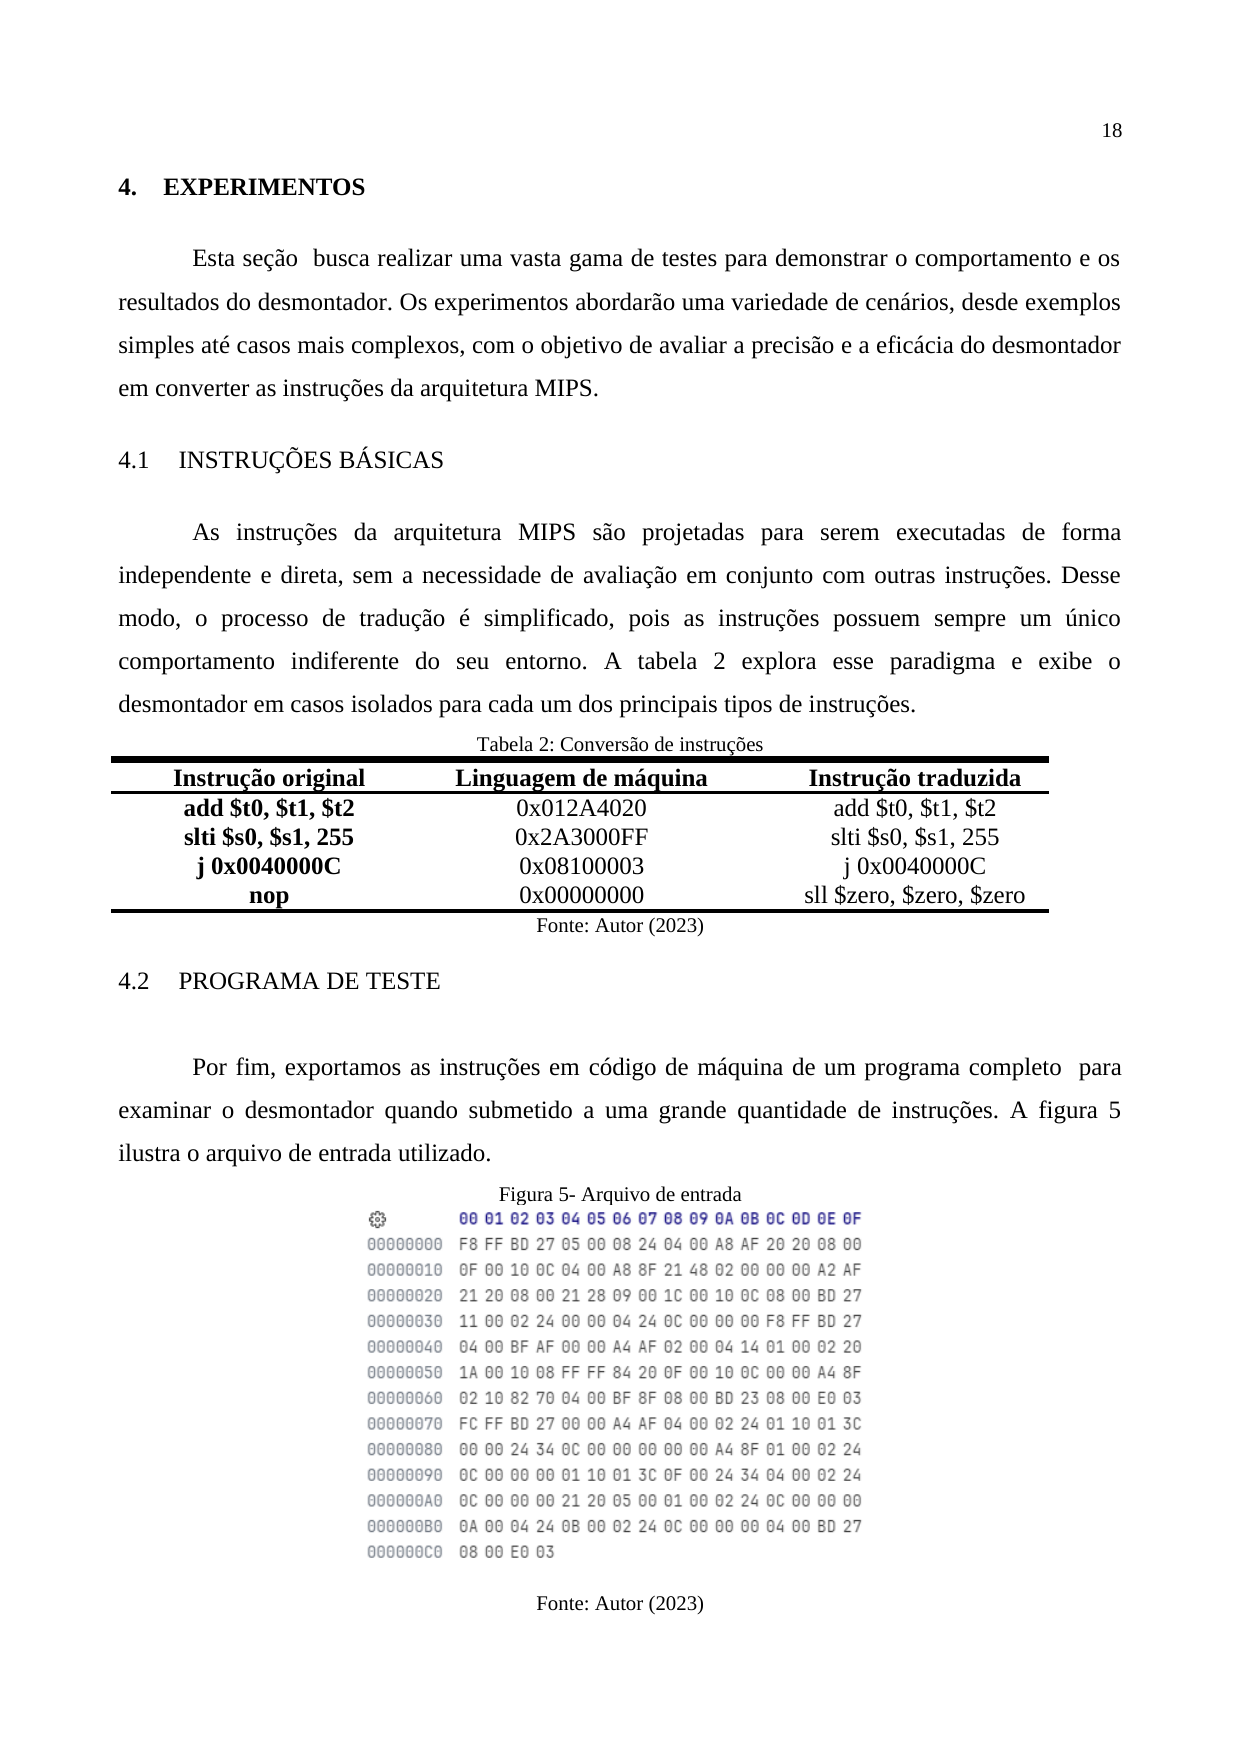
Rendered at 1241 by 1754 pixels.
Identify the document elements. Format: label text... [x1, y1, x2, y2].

table_cell slti $s0, $s1, 255 [111, 822, 382, 851]
table_header Instrução traduzida [736, 763, 1049, 791]
subtitle PROGRAMA DE TESTE [118, 966, 1122, 995]
table_cell add $t0, $t1, $t2 [111, 794, 382, 822]
subtitle INSTRUÇÕES BÁSICAS [118, 445, 1122, 473]
table_cell slti $s0, $s1, 255 [736, 822, 1049, 851]
text Figura 5- Arquivo de entrada [118, 1182, 1122, 1206]
table_cell 0x00000000 [382, 880, 736, 908]
text Tabela 2: Conversão de instruções [118, 732, 1122, 756]
picture [363, 1205, 877, 1575]
text Esta seção busca realizar uma vasta gama de testes para demonstrar o comportamento e os resultados do desmontador. Os experimentos abordarão uma variedade de cenários, desde exemplos simples até casos mais complexos, com o objetivo de avaliar a precisão e a eficácia do desmontador em converter as instruções da arquitetura MIPS. [118, 243, 1122, 402]
table_header Linguagem de máquina [382, 763, 736, 791]
table_cell j 0x0040000C [736, 851, 1049, 880]
text As instruções da arquitetura MIPS são projetadas para serem executadas de forma independente e direta, sem a necessidade de avaliação em conjunto com outras instruções. Desse modo, o processo de tradução é simplificado, pois as instruções possuem sempre um único comportamento indiferente do seu entorno. A tabela 2 explora esse paradigma e exibe o desmontador em casos isolados para cada um dos principais tipos de instruções. [118, 517, 1122, 718]
table_cell 0x2A3000FF [382, 822, 736, 851]
subtitle EXPERIMENTOS [118, 172, 1122, 200]
table_cell 0x012A4020 [382, 794, 736, 822]
table_header Instrução original [111, 763, 382, 791]
table_cell 0x08100003 [382, 851, 736, 880]
table_cell sll $zero, $zero, $zero [736, 880, 1049, 908]
text Fonte: Autor (2023) [118, 913, 1122, 937]
text Fonte: Autor (2023) [118, 1591, 1122, 1615]
table_cell j 0x0040000C [111, 851, 382, 880]
text Por fim, exportamos as instruções em código de máquina de um programa completo para examinar o desmontador quando submetido a uma grande quantidade de instruções. A figura 5 ilustra o arquivo de entrada utilizado. [118, 1052, 1122, 1167]
table_cell add $t0, $t1, $t2 [736, 794, 1049, 822]
table_cell nop [111, 880, 382, 908]
